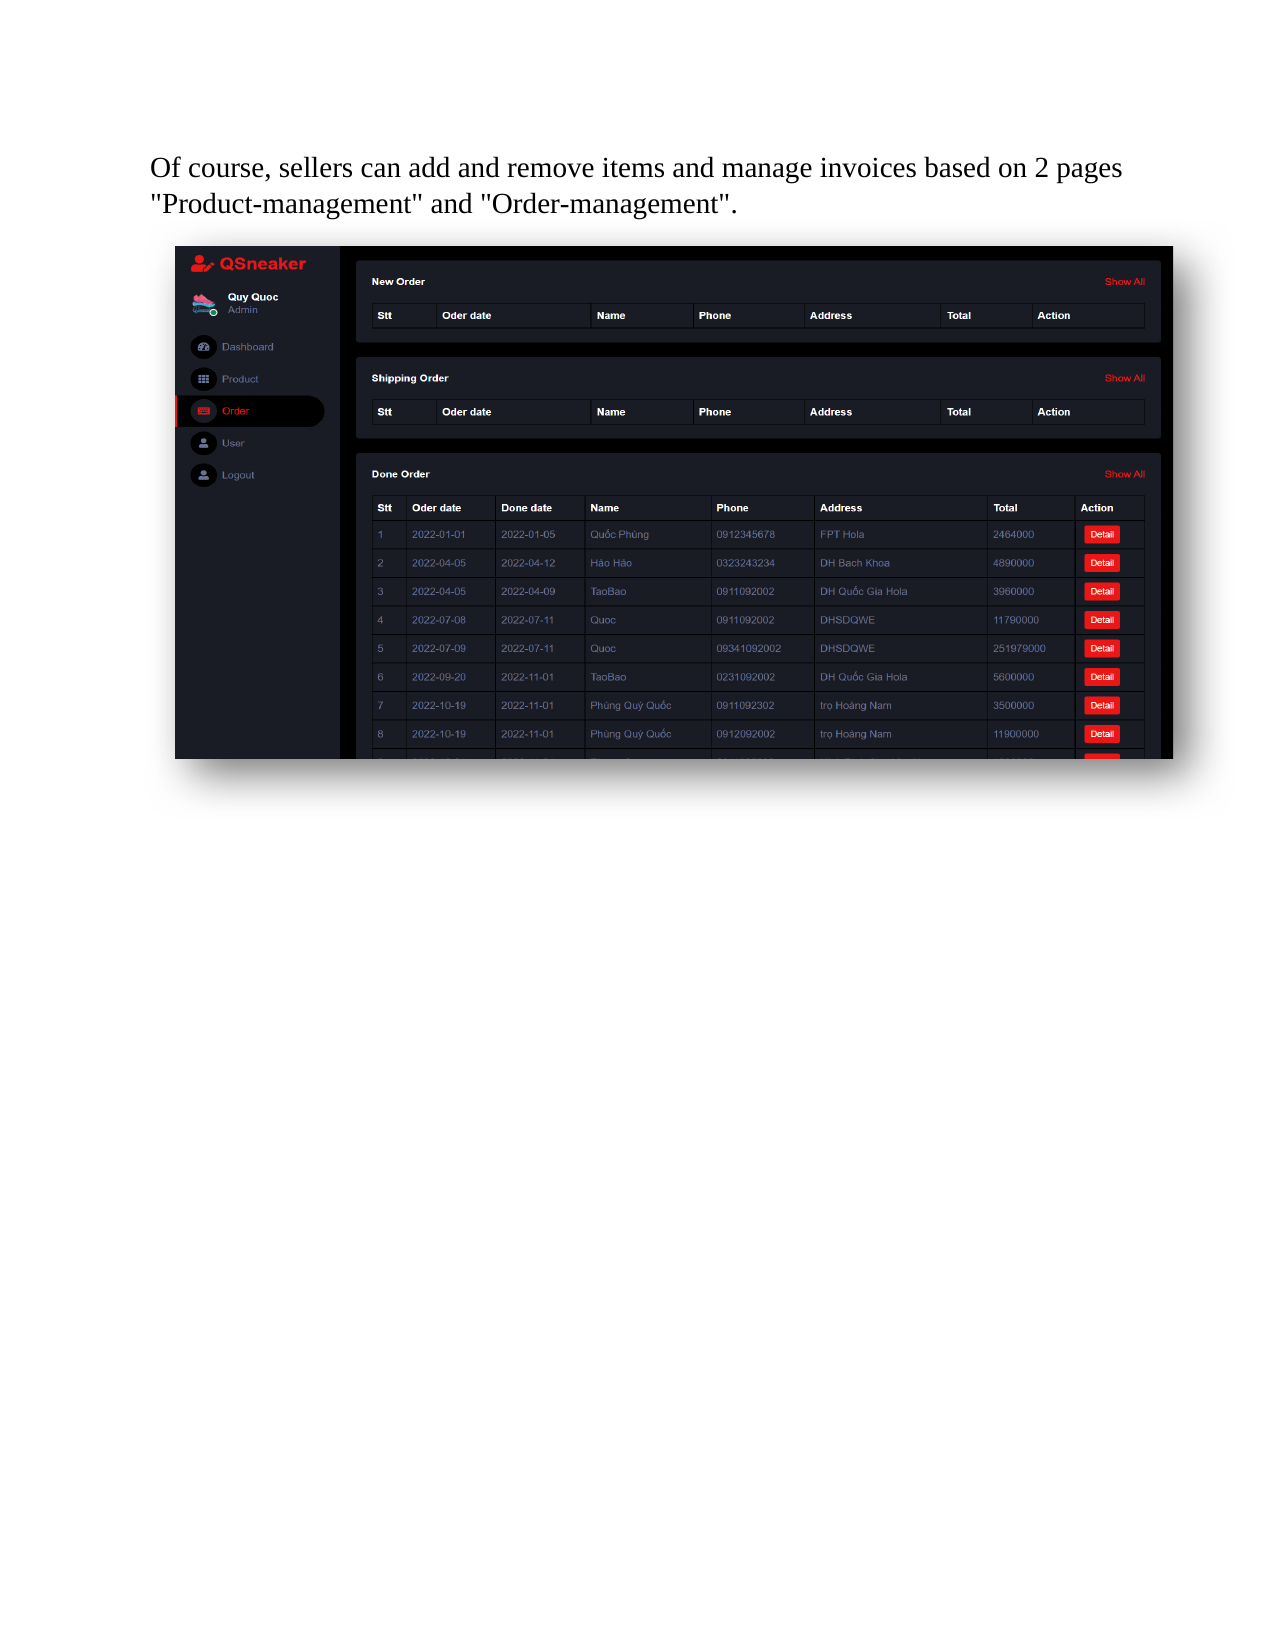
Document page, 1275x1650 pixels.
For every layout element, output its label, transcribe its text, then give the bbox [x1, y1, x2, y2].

picture [175, 246, 1174, 759]
